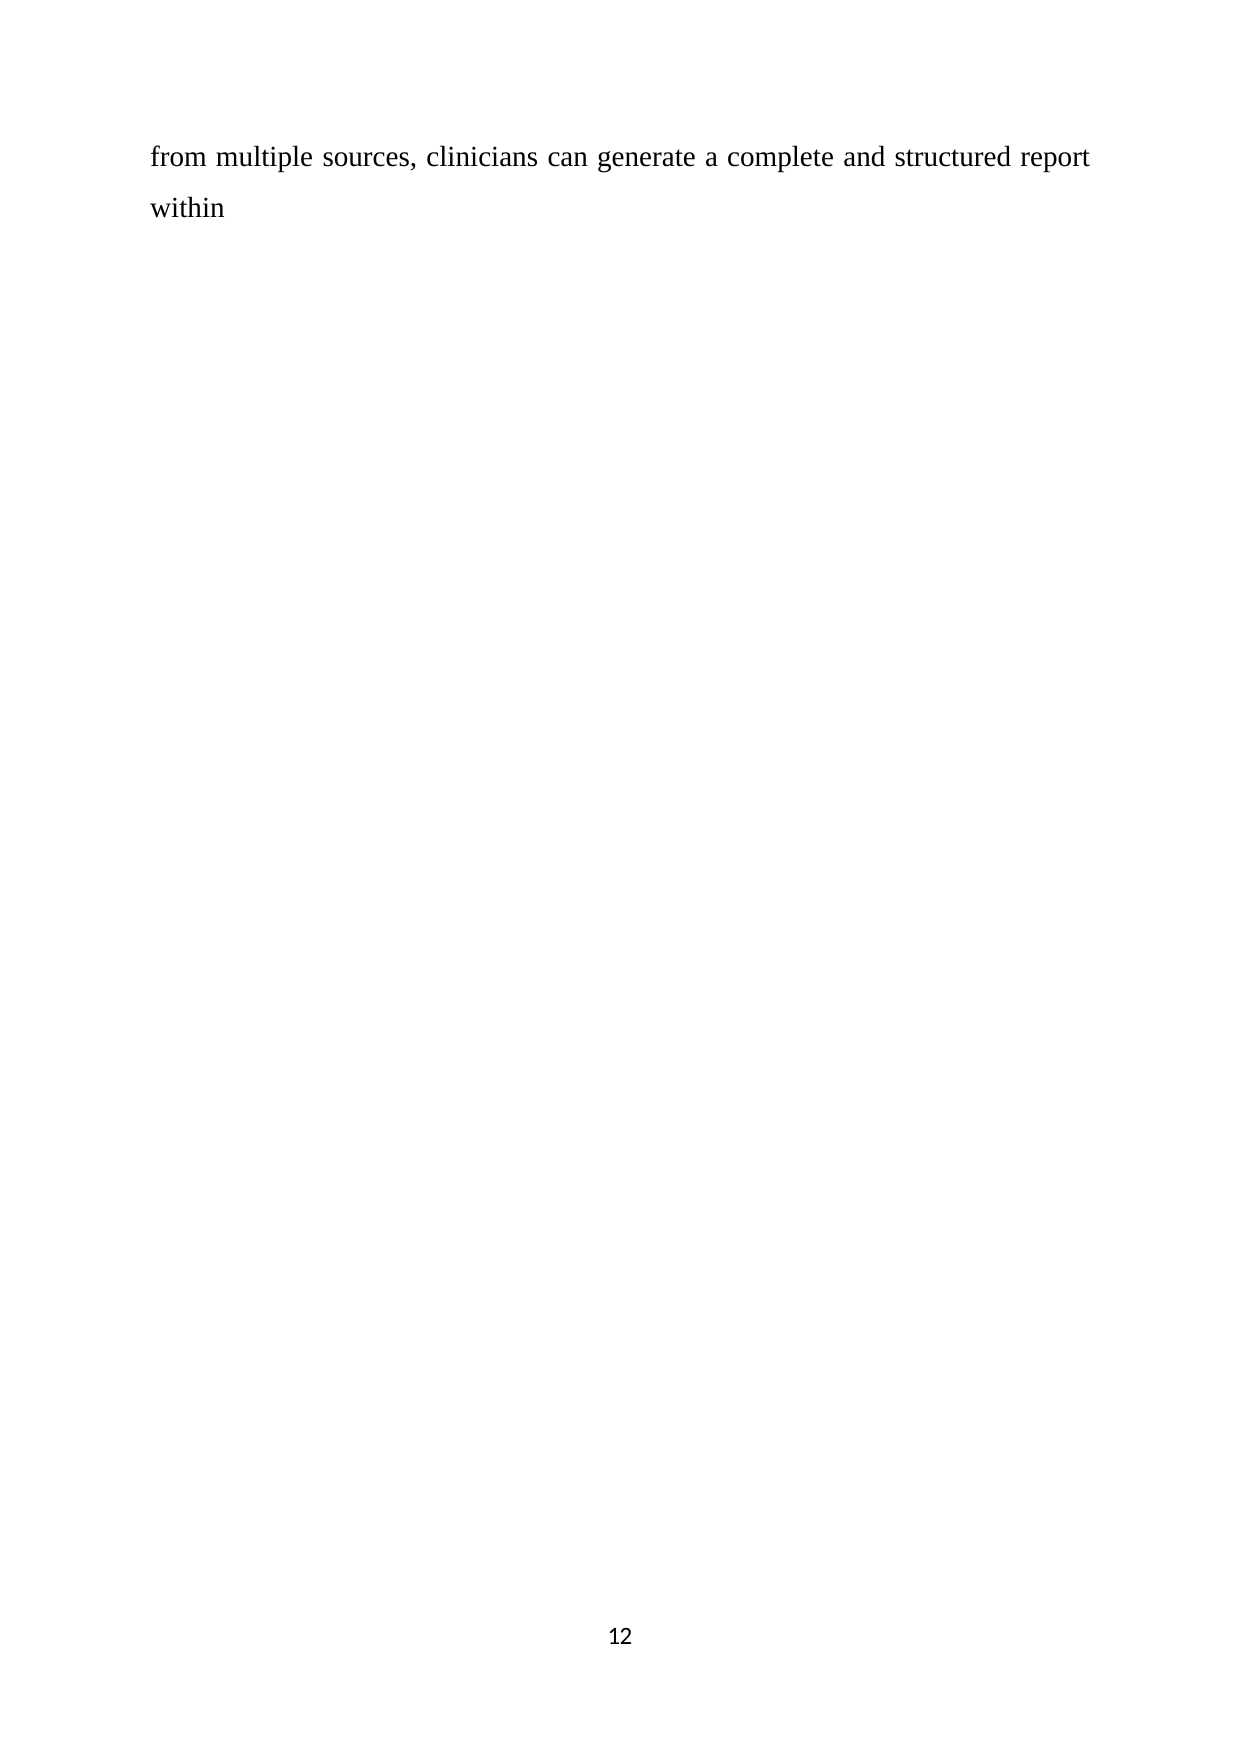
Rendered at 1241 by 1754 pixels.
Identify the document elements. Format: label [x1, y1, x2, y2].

text [150, 139, 1090, 223]
